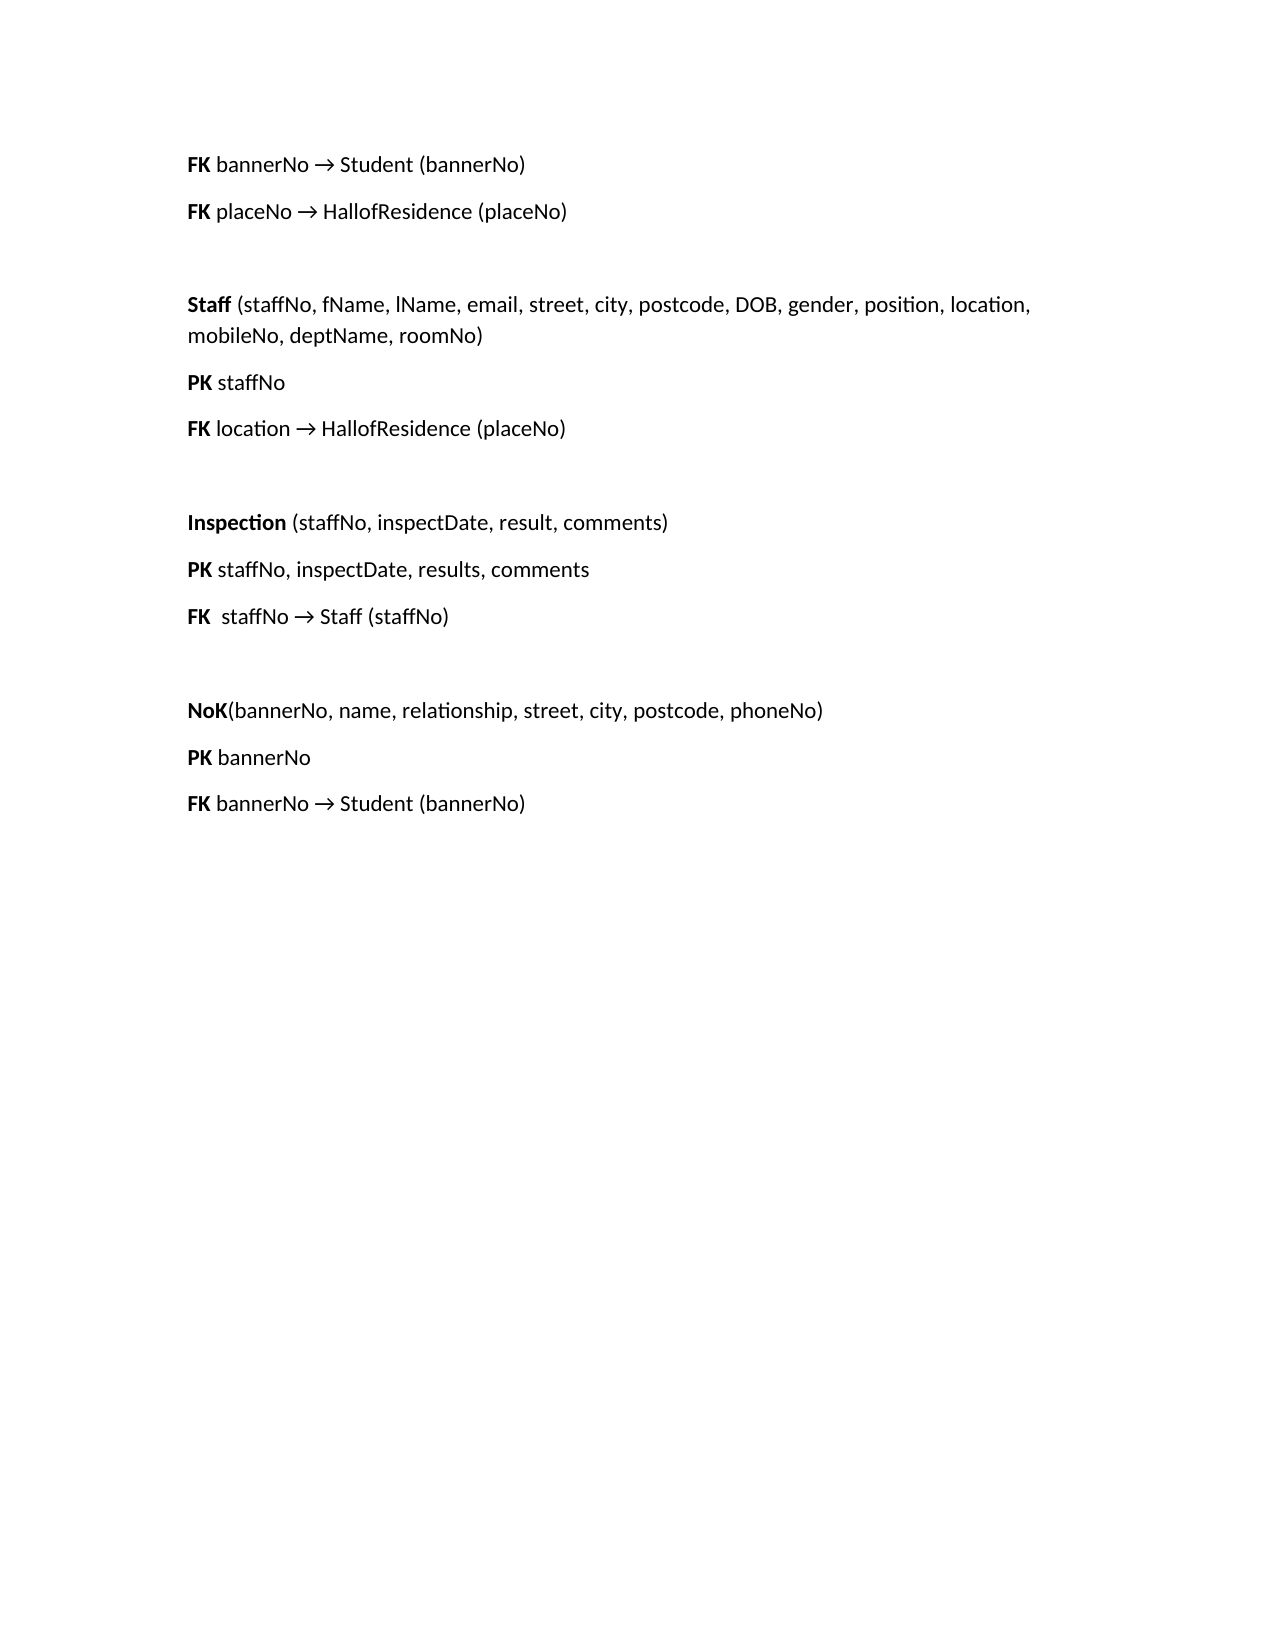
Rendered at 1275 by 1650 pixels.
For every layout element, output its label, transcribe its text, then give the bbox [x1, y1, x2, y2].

text Staff (staffNo, fName, lName, email, street, city, postcode, DOB, gender, position, location, mobileNo, deptName, roomNo) [187, 291, 1087, 349]
text FK location → HallofResidence (placeNo) [187, 414, 1087, 443]
text FK bannerNo → Student (bannerNo) [187, 150, 1087, 178]
text PK staffNo [187, 368, 1087, 396]
text Inspection (staffNo, inspectDate, result, comments) [187, 508, 1087, 536]
text FK placeNo → HallofResidence (placeNo) [187, 197, 1087, 225]
text NoK(bannerNo, name, relationship, street, city, postcode, phoneNo) [187, 696, 1087, 724]
text FK bannerNo → Student (bannerNo) [187, 789, 1087, 818]
text PK staffNo, inspectDate, results, comments [187, 555, 1087, 583]
text FK staffNo → Staff (staffNo) [187, 602, 1087, 630]
text PK bannerNo [187, 743, 1087, 771]
